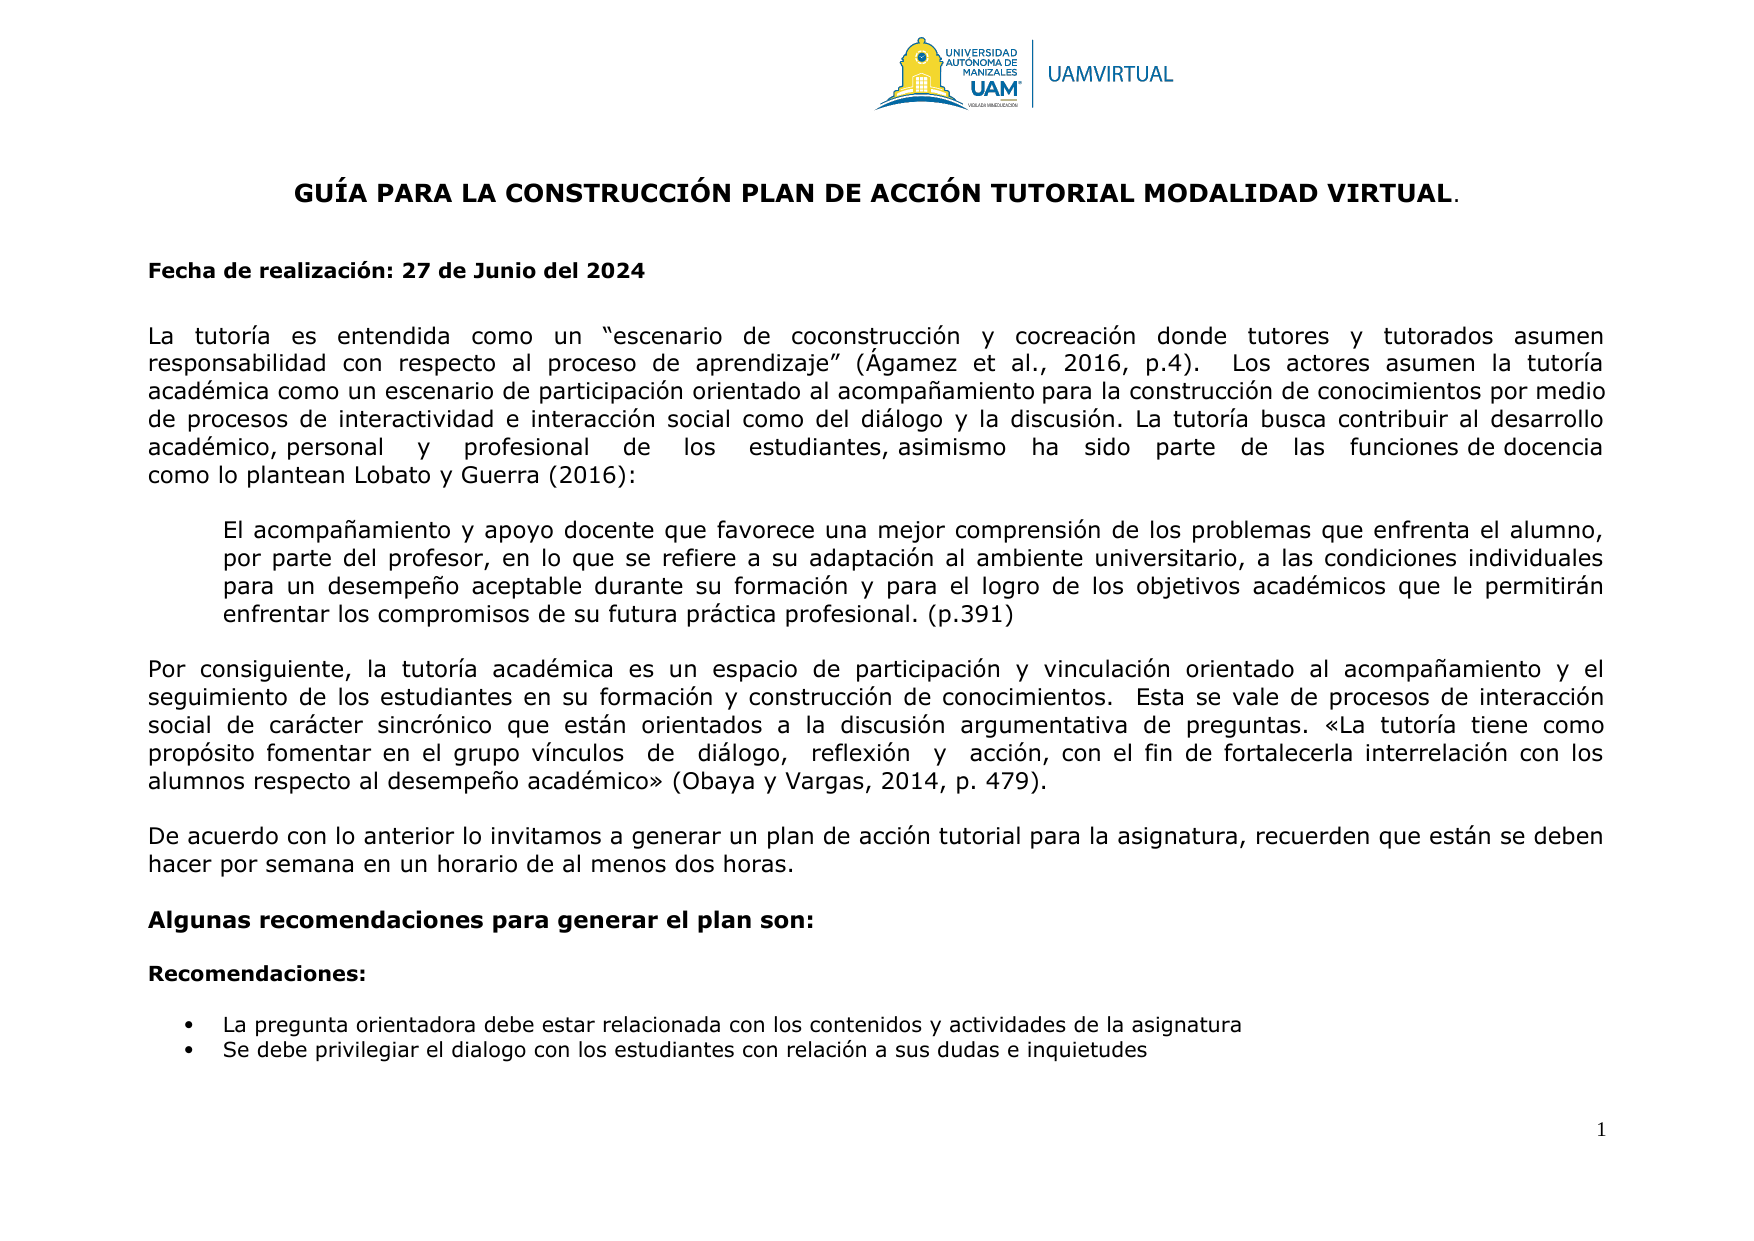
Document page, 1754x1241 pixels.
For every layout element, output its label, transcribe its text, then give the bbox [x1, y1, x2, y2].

text El acompañamiento y apoyo docente que favorece una mejor comprensión de los problemas que enfrenta el alumno, por parte del profesor, en lo que se refiere a su adaptación al ambiente universitario, a las condiciones individuales para un desempeño aceptable durante su formación y para el logro de los objetivos académicos que le permitirán enfrentar los compromisos de su futura práctica profesional. (p.391) [223, 516, 1606, 627]
text GUÍA PARA LA CONSTRUCCIÓN PLAN DE ACCIÓN TUTORIAL MODALIDAD VIRTUAL. [148, 177, 1606, 208]
text Fecha de realización: 27 de Junio del 2024 [148, 258, 1606, 283]
list Se debe privilegiar el dialogo con los estudiantes con relación a sus dudas e inquietudes [185, 1037, 1606, 1062]
picture [862, 15, 1185, 132]
text Algunas recomendaciones para generar el plan son: [148, 905, 1606, 933]
text De acuerdo con lo anterior lo invitamos a generar un plan de acción tutorial para la asignatura, recuerden que están se deben hacer por semana en un horario de al menos dos horas. [148, 822, 1606, 877]
text Por consiguiente, la tutoría académica es un espacio de participación y vinculación orientado al acompañamiento y el seguimiento de los estudiantes en su formación y construcción de conocimientos. Esta se vale de procesos de interacción social de carácter sincrónico que están orientados a la discusión argumentativa de preguntas. «La tutoría tiene como propósito fomentar en el grupo vínculos de diálogo, reflexión y acción, con el fin de fortalecerla interrelación con los alumnos respecto al desempeño académico» (Obaya y Vargas, 2014, p. 479). [148, 655, 1606, 794]
list La pregunta orientadora debe estar relacionada con los contenidos y actividades de la asignatura [185, 1011, 1606, 1037]
text Recomendaciones: [148, 961, 1606, 986]
text La tutoría es entendida como un “escenario de coconstrucción y cocreación donde tutores y tutorados asumen responsabilidad con respecto al proceso de aprendizaje” (Ágamez et al., 2016, p.4). Los actores asumen la tutoría académica como un escenario de participación orientado al acompañamiento para la construcción de conocimientos por medio de procesos de interactividad e interacción social como del diálogo y la discusión. La tutoría busca contribuir al desarrollo académico, personal y profesional de los estudiantes, asimismo ha sido parte de las funciones de docencia como lo plantean Lobato y Guerra (2016): [148, 321, 1606, 488]
